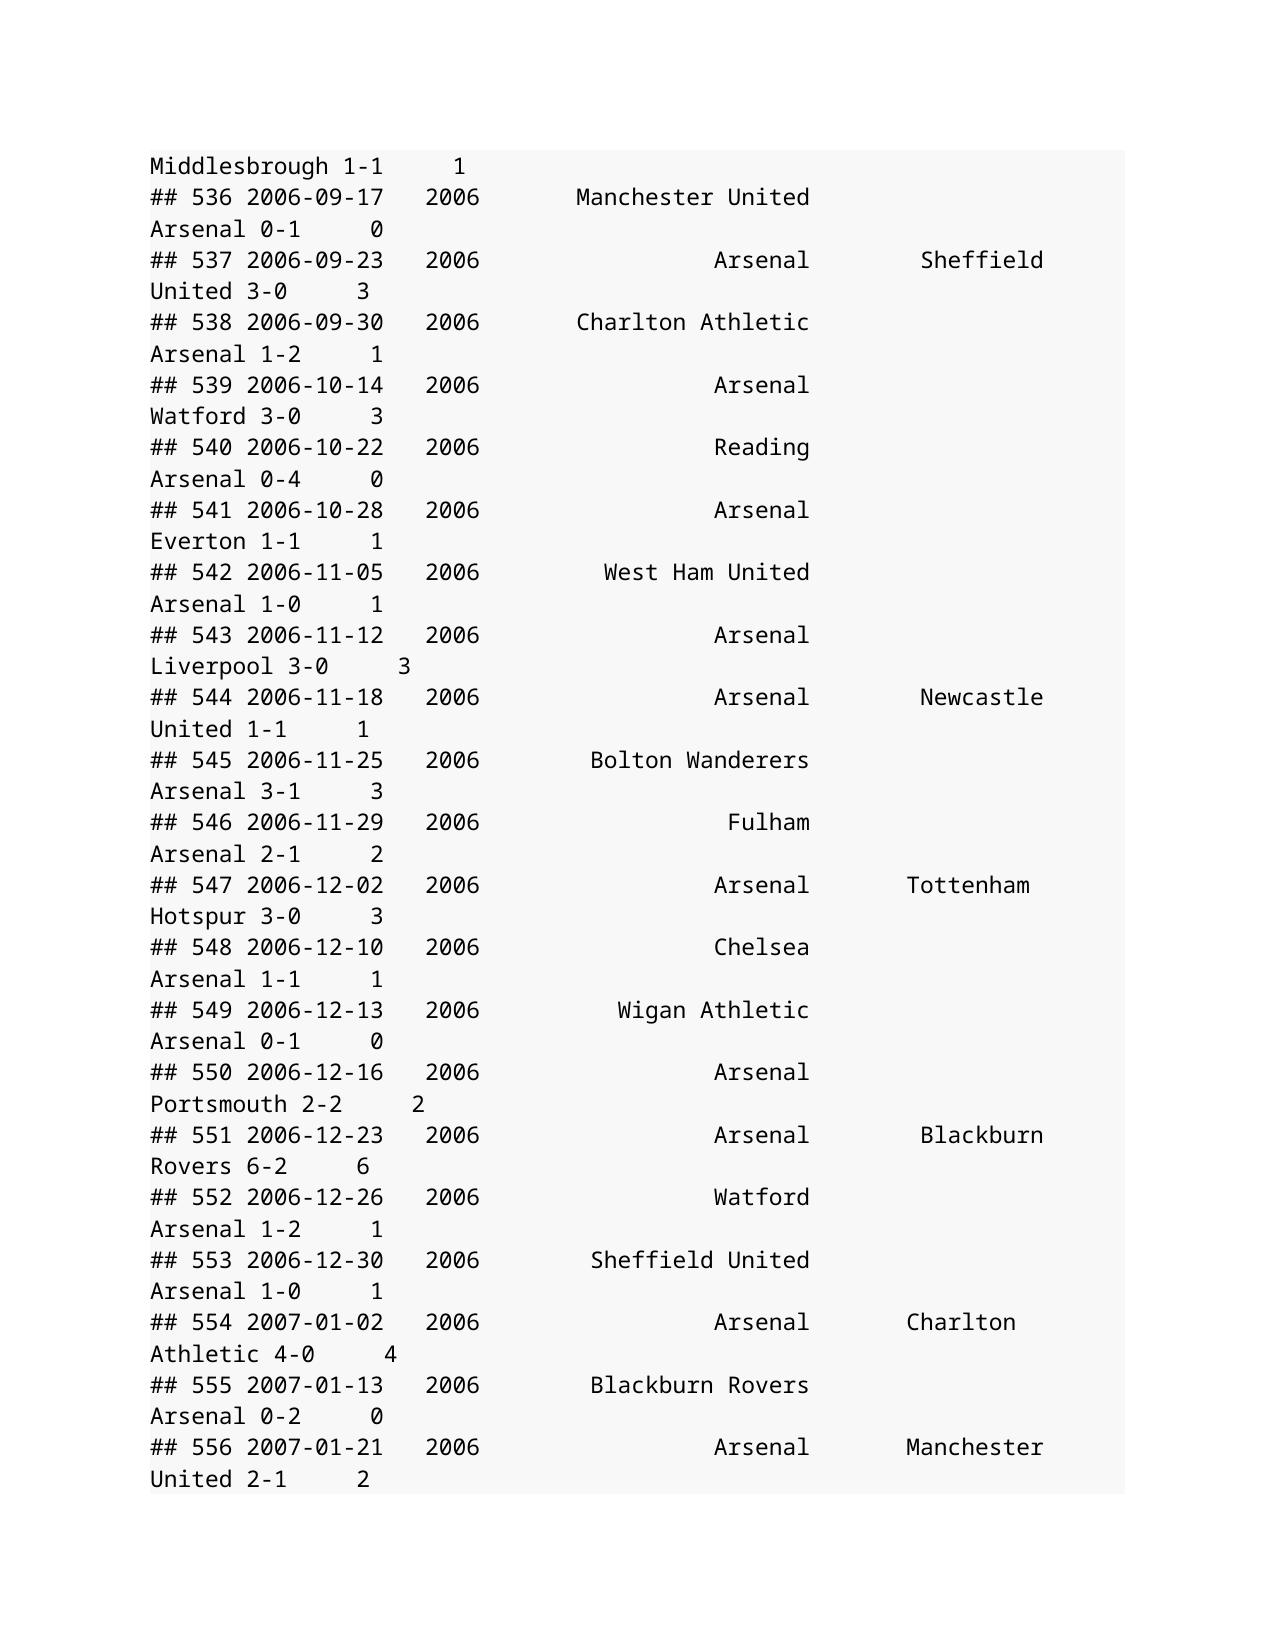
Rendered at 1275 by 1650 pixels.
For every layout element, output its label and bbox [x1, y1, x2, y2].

text [150, 150, 1125, 1494]
